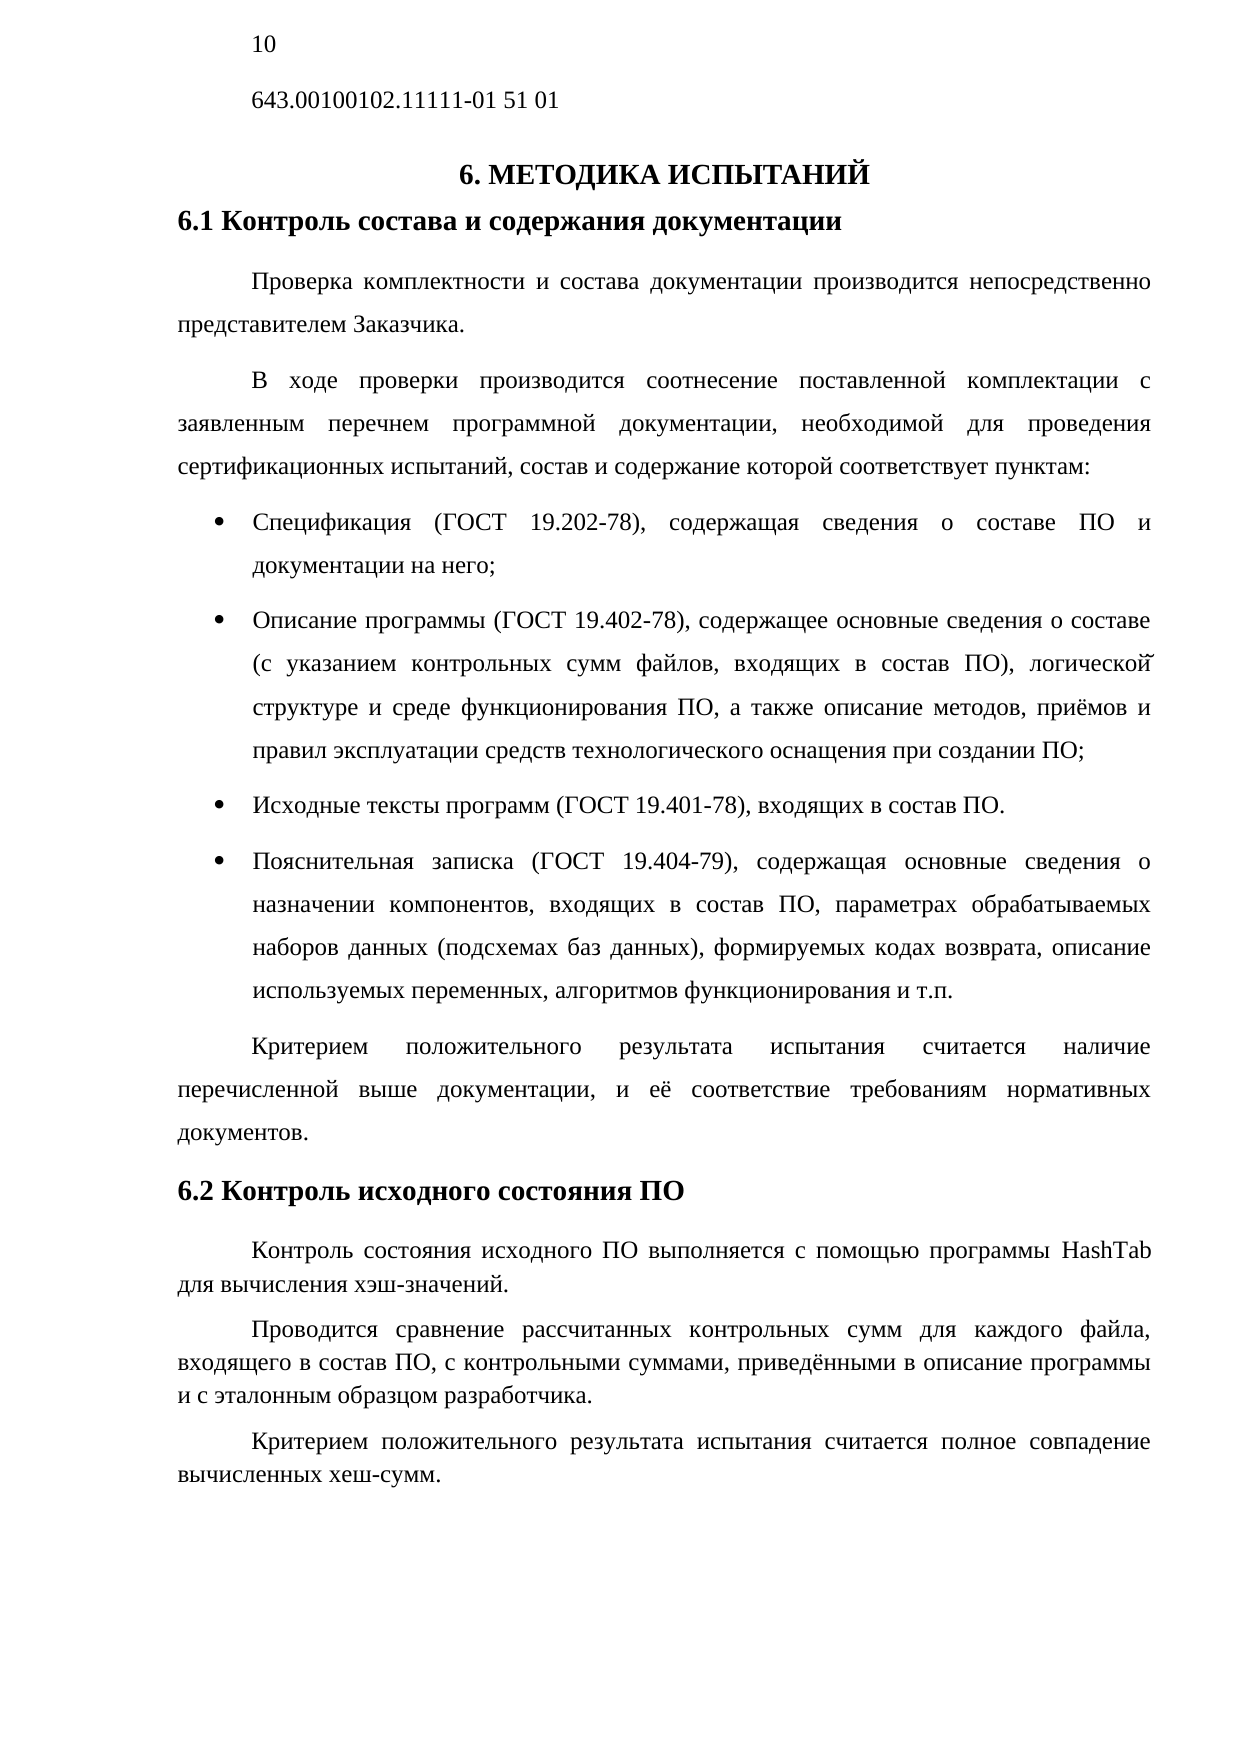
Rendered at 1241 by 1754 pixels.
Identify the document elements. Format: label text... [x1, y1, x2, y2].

text Контроль состояния исходного ПО выполняется с помощью программы HashTab для вычисления хэш-значений. [177, 1236, 1152, 1297]
list Спецификация (ГОСТ 19.202-78), содержащая сведения о составе ПО и документации на него; [215, 507, 1152, 578]
text Критерием положительного результата испытания считается наличие перечисленной выше документации, и её соответствие требованиям нормативных документов. [177, 1031, 1152, 1146]
text Методика испытаний [177, 153, 1152, 191]
text Критерием положительного результата испытания считается полное совпадение вычисленных хеш-сумм. [177, 1426, 1152, 1487]
subtitle 6.1 Контроль состава и содержания документации [177, 203, 1152, 237]
list Пояснительная записка (ГОСТ 19.404-79), содержащая основные сведения о назначении компонентов, входящих в состав ПО, параметрах обрабатываемых наборов данных (подсхемах баз данных), формируемых кодах возврата, описание используемых переменных, алгоритмов функционирования и т.п. [215, 846, 1152, 1004]
subtitle 6.2 Контроль исходного состояния ПО [177, 1173, 1152, 1206]
list Описание программы (ГОСТ 19.402-78), содержащее основные сведения о составе (с указанием контрольных сумм файлов, входящих в состав ПО), логической̆ структуре и среде функционирования ПО, а также описание методов, приёмов и правил эксплуатации средств технологического оснащения при создании ПО; [215, 605, 1152, 763]
list Исходные тексты программ (ГОСТ 19.401-78), входящих в состав ПО. [215, 790, 1152, 819]
text В ходе проверки производится соотнесение поставленной комплектации с заявленным перечнем программной документации, необходимой для проведения сертификационных испытаний, состав и содержание которой соответствует пунктам: [177, 365, 1152, 480]
text Проверка комплектности и состава документации производится непосредственно представителем Заказчика. [177, 266, 1152, 338]
text Проводится сравнение рассчитанных контрольных сумм для каждого файла, входящего в состав ПО, с контрольными суммами, приведёнными в описание программы и с эталонным образцом разработчика. [177, 1314, 1152, 1409]
